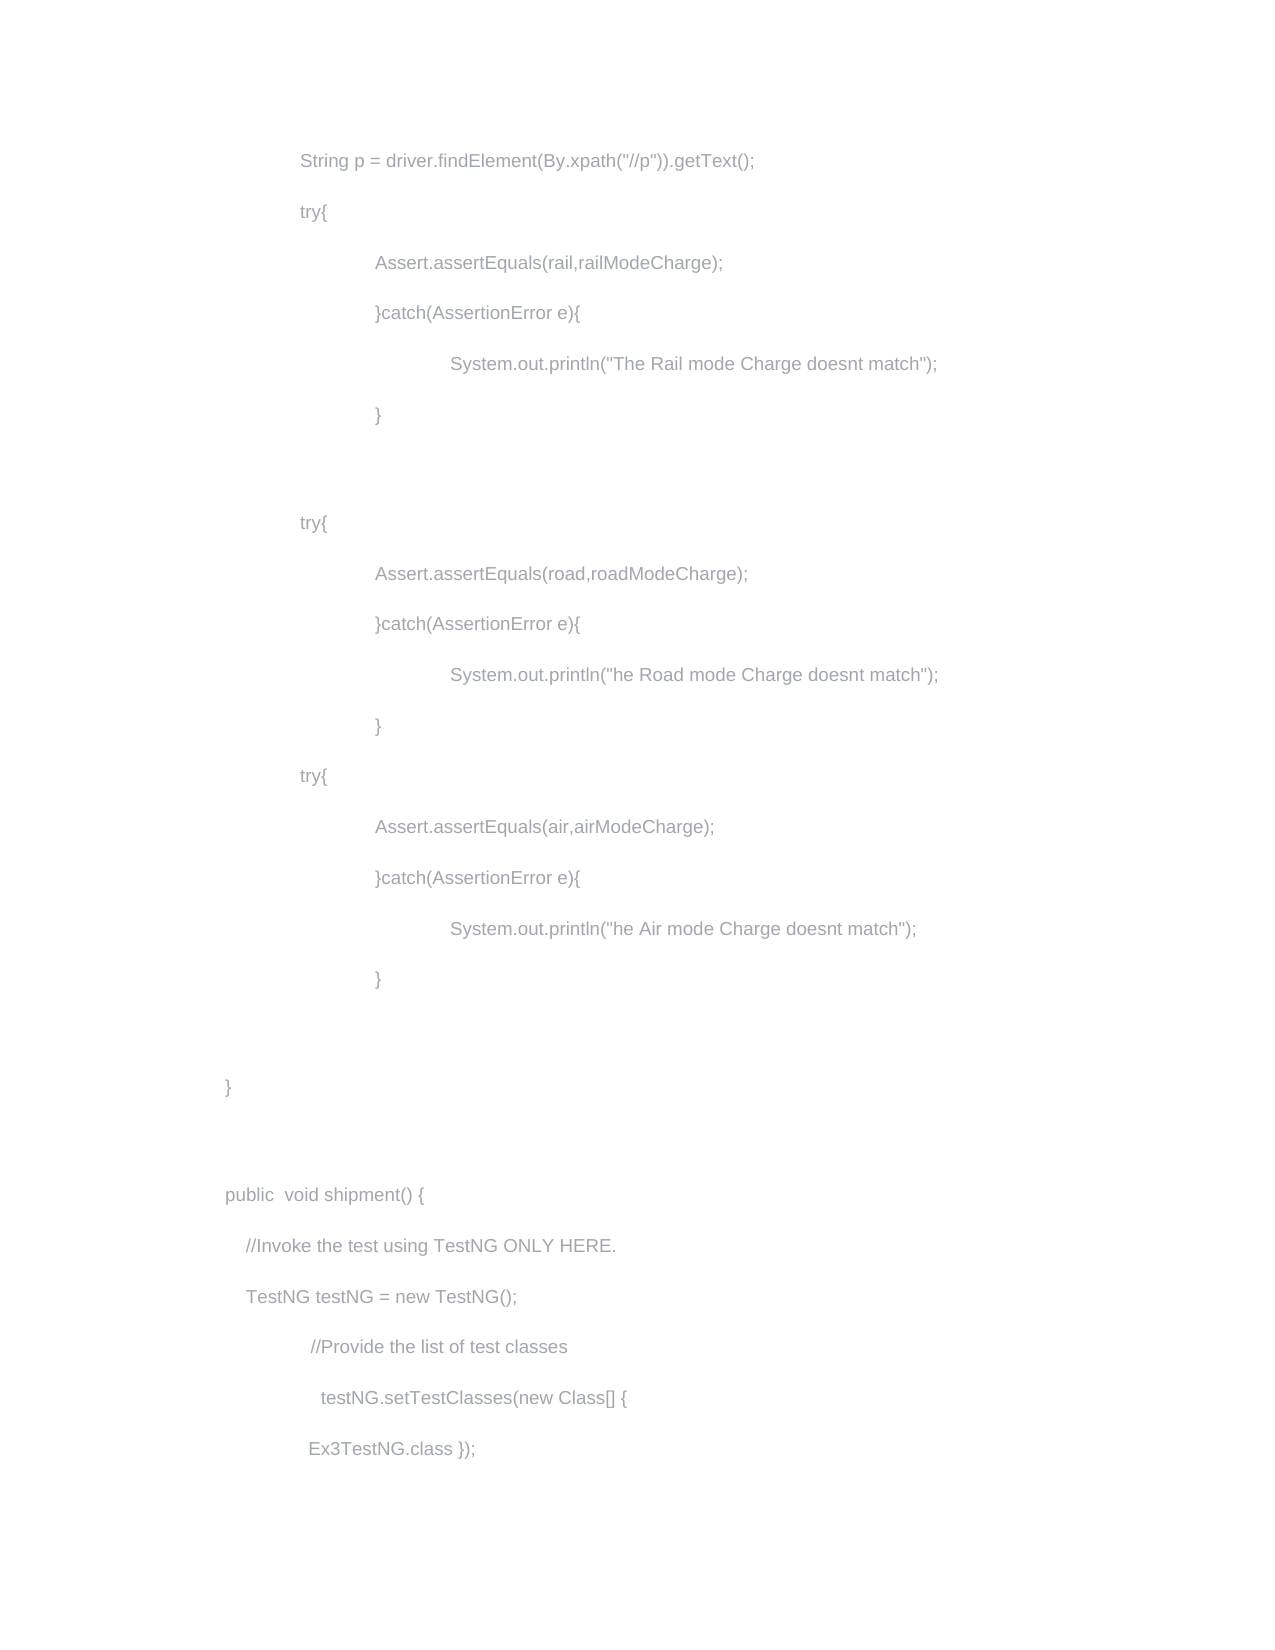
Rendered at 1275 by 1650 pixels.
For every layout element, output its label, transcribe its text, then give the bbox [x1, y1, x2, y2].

text public void shipment() { [150, 1184, 1125, 1206]
text } [150, 404, 1125, 425]
text //Invoke the test using TestNG ONLY HERE. [150, 1235, 1125, 1256]
text Assert.assertEquals(air,airModeCharge); [150, 816, 1125, 837]
text TestNG testNG = new TestNG(); [150, 1285, 1125, 1307]
text }catch(AssertionError e){ [150, 613, 1125, 634]
text System.out.println("he Air mode Charge doesnt match"); [150, 917, 1125, 939]
text Assert.assertEquals(rail,railModeCharge); [150, 251, 1125, 273]
text } [150, 1076, 1125, 1098]
text System.out.println("he Road mode Charge doesnt match"); [150, 664, 1125, 685]
text } [150, 714, 1125, 736]
text try{ [150, 512, 1125, 533]
text try{ [150, 201, 1125, 222]
text //Provide the list of test classes [150, 1336, 1125, 1358]
text }catch(AssertionError e){ [150, 867, 1125, 888]
text } [150, 968, 1125, 990]
text try{ [150, 765, 1125, 787]
text testNG.setTestClasses(new Class[] { [150, 1387, 1125, 1408]
text Ex3TestNG.class }); [150, 1438, 1125, 1459]
text Assert.assertEquals(road,roadModeCharge); [150, 562, 1125, 584]
text String p = driver.findElement(By.xpath("//p")).getText(); [150, 150, 1125, 172]
text System.out.println("The Rail mode Charge doesnt match"); [150, 353, 1125, 374]
text }catch(AssertionError e){ [150, 302, 1125, 324]
